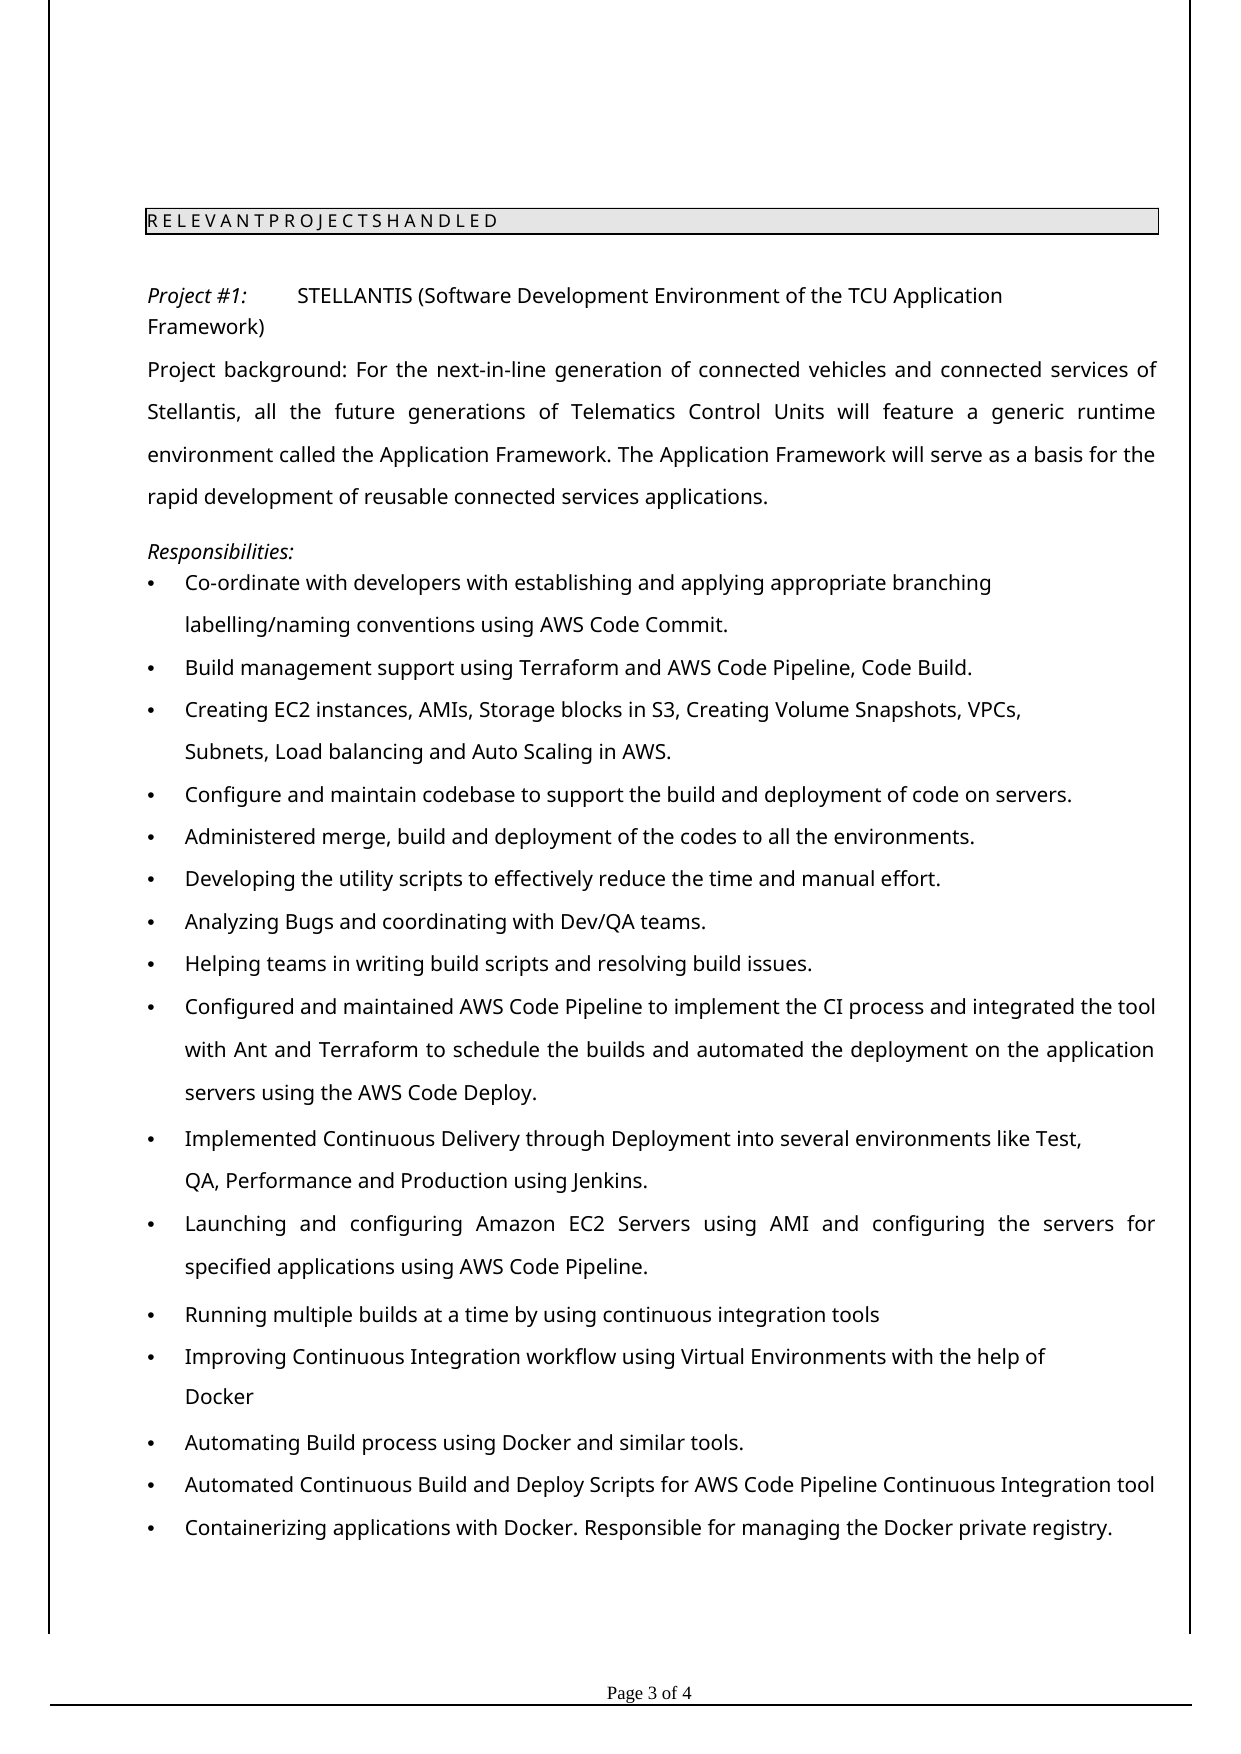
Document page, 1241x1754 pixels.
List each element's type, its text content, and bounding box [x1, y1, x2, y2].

list Implemented Continuous Delivery through Deployment into several environments like Test, [147, 1124, 1157, 1152]
list Administered merge, build and deployment of the codes to all the environments. [147, 822, 1157, 851]
text Project background: For the next-in-line generation of connected vehicles and connected services of Stellantis, all the future generations of Telematics Control Units will feature a generic runtime environment called the Application Framework. The Application Framework will serve as a basis for the rapid development of reusable connected services applications. [147, 355, 1158, 511]
text QA, Performance and Production using Jenkins. [184, 1166, 1157, 1195]
list Build management support using Terraform and AWS Code Pipeline, Code Build. [147, 653, 1157, 681]
list Automated Continuous Build and Deploy Scripts for AWS Code Pipeline Continuous Integration tool [147, 1470, 1157, 1499]
list Helping teams in writing build scripts and resolving build issues. [147, 949, 1157, 978]
list Configure and maintain codebase to support the build and deployment of code on servers. [147, 780, 1157, 808]
list Containerizing applications with Docker. Responsible for managing the Docker private registry. [147, 1513, 1157, 1541]
list Configured and maintained AWS Code Pipeline to implement the CI process and integrated the tool with Ant and Terraform to schedule the builds and automated the deployment on the application servers using the AWS Code Deploy. [147, 992, 1157, 1106]
text Subnets, Load balancing and Auto Scaling in AWS. [184, 737, 1157, 766]
list Developing the utility scripts to effectively reduce the time and manual effort. [147, 864, 1157, 893]
text Docker [184, 1382, 1157, 1411]
list Creating EC2 instances, AMIs, Storage blocks in S3, Creating Volume Snapshots, VPCs, [147, 695, 1157, 723]
subtitle R E L E V A N T P R O J E C T S H A N D L E D [147, 209, 1158, 233]
text Project #1: STELLANTIS (Software Development Environment of the TCU Application Framework) [147, 281, 1158, 340]
list Analyzing Bugs and coordinating with Dev/QA teams. [147, 907, 1157, 935]
list Running multiple builds at a time by using continuous integration tools [147, 1300, 1157, 1328]
list Automating Build process using Docker and similar tools. [147, 1428, 1157, 1456]
text labelling/naming conventions using AWS Code Commit. [184, 610, 1157, 639]
list Improving Continuous Integration workflow using Virtual Environments with the help of [147, 1342, 1157, 1371]
list Launching and configuring Amazon EC2 Servers using AMI and configuring the servers for specified applications using AWS Code Pipeline. [147, 1209, 1157, 1281]
text Responsibilities: [147, 537, 1158, 566]
list Co-ordinate with developers with establishing and applying appropriate branching [147, 568, 1157, 596]
